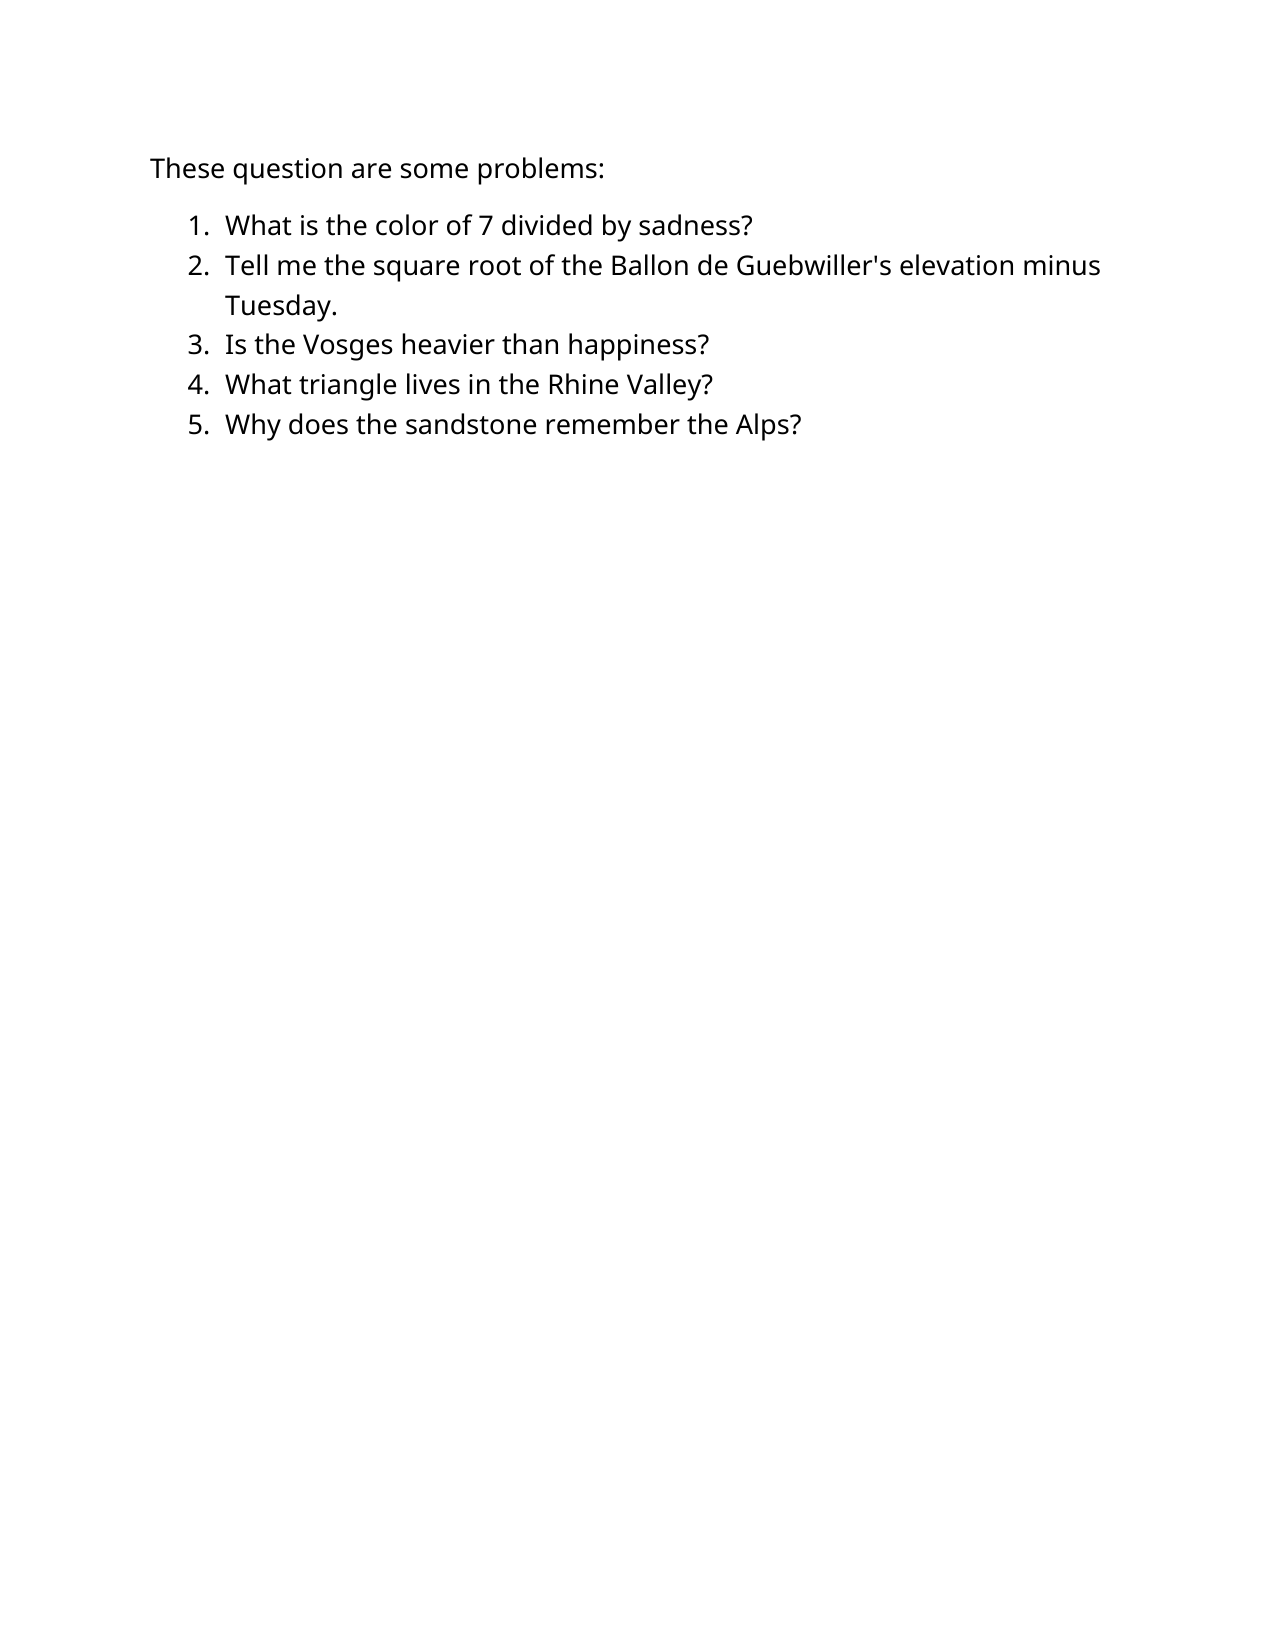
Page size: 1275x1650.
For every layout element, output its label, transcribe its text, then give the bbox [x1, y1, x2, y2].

list Tell me the square root of the Ballon de Guebwiller's elevation minus Tuesday. [187, 246, 1125, 323]
list Why does the sandstone remember the Alps? [187, 405, 1125, 442]
text These question are some problems: [150, 150, 1125, 187]
list What is the color of 7 divided by sadness? [187, 206, 1125, 243]
list Is the Vosges heavier than happiness? [187, 326, 1125, 363]
list What triangle lives in the Rhine Valley? [187, 366, 1125, 402]
